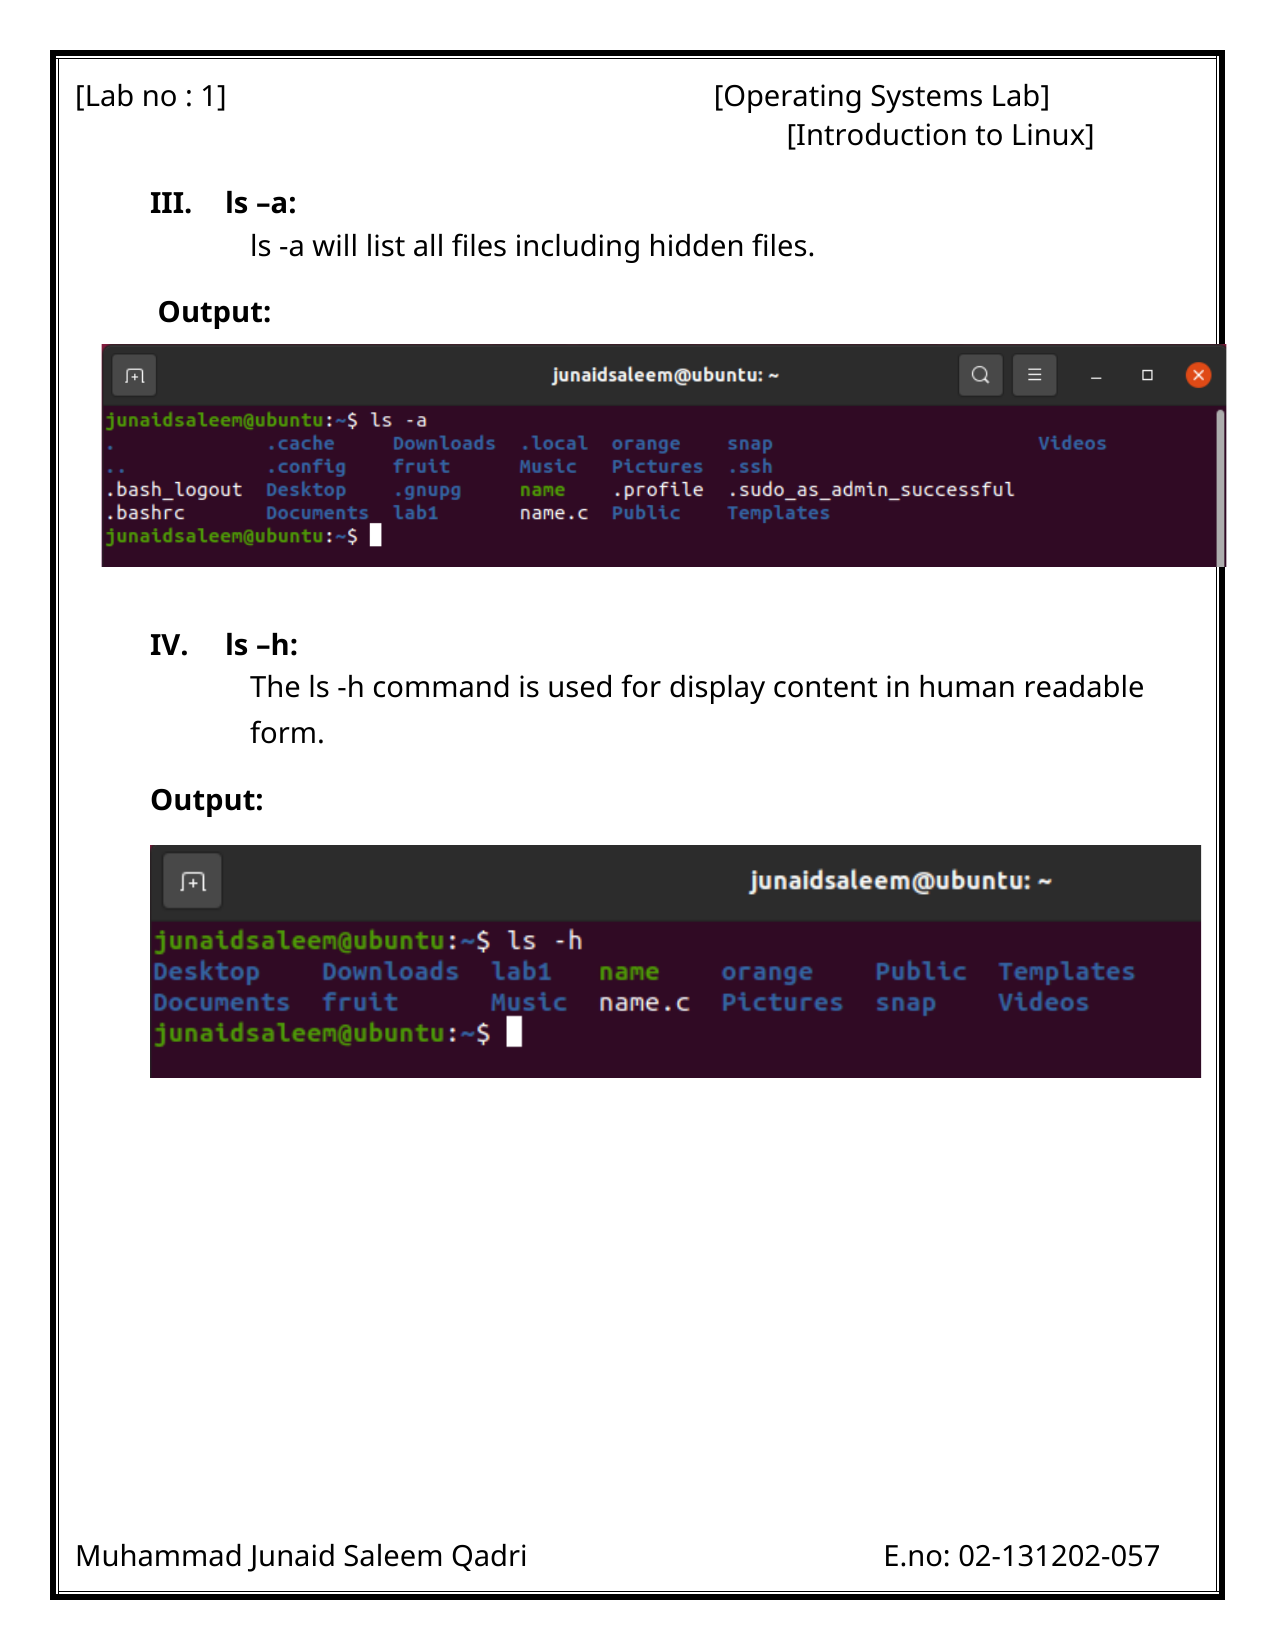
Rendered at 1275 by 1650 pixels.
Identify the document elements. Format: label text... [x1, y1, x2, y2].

text Output: [150, 292, 1200, 331]
list ls -a will list all files including hidden files. [250, 225, 1200, 265]
text Output: [150, 779, 1200, 818]
list The ls -h command is used for display content in human readable form. [250, 667, 1200, 752]
picture [101, 344, 1227, 567]
list ls –a: [150, 182, 1200, 222]
list ls –h: [150, 624, 1200, 664]
picture [150, 845, 1202, 1078]
